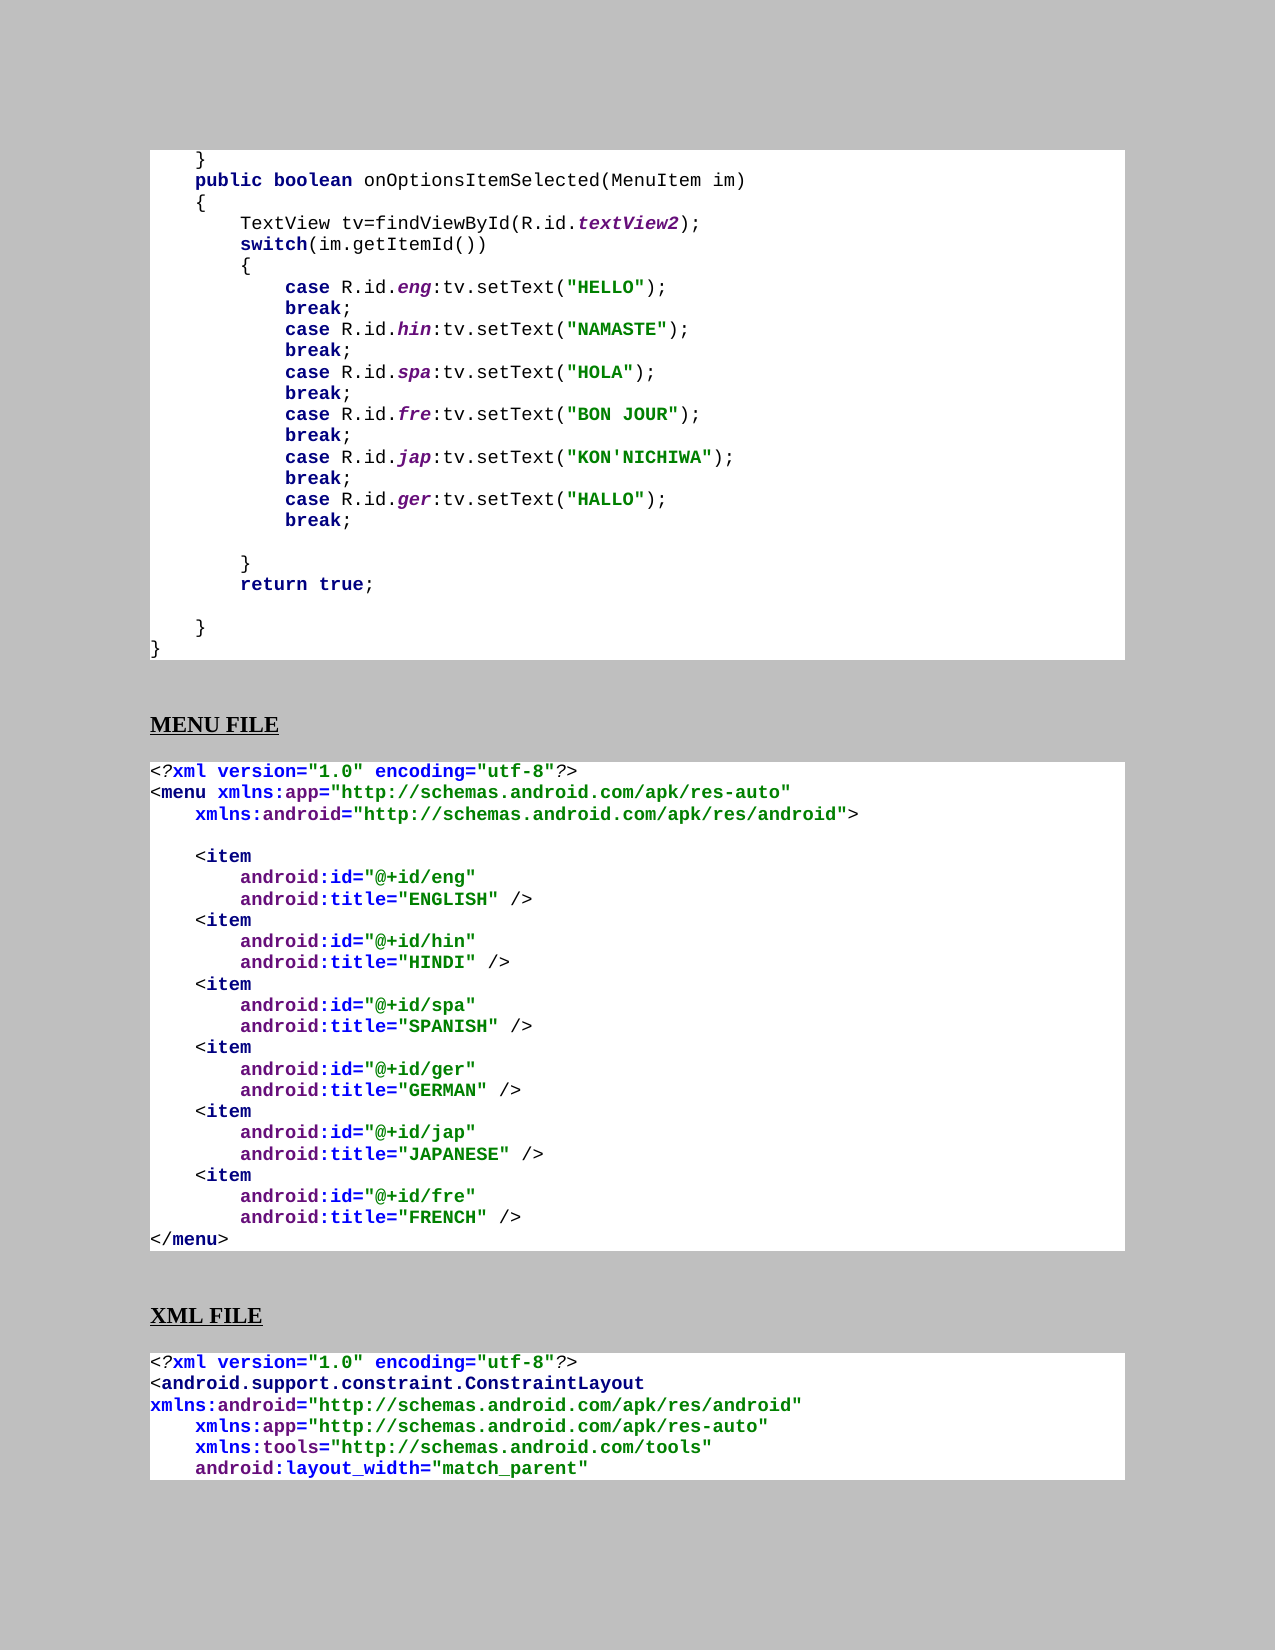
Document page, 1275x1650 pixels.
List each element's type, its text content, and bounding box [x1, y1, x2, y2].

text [150, 150, 1125, 660]
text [150, 1353, 1125, 1480]
text MENU FILE [150, 711, 1125, 737]
text XML FILE [150, 1302, 1125, 1328]
text <?xml version="1.0" encoding="utf-8"?> <menu xmlns:app="http://schemas.android.com/apk/res-auto" xmlns:android="http://schemas.android.com/apk/res/android"> <item android:id="@+id/eng" android:title="ENGLISH" /> <item android:id="@+id/hin" android:title="HINDI" /> <item android:id="@+id/spa" android:title="SPANISH" /> <item android:id="@+id/ger" android:title="GERMAN" /> <item android:id="@+id/jap" android:title="JAPANESE" /> <item android:id="@+id/fre" android:title="FRENCH" /> </menu> [150, 762, 1125, 1251]
